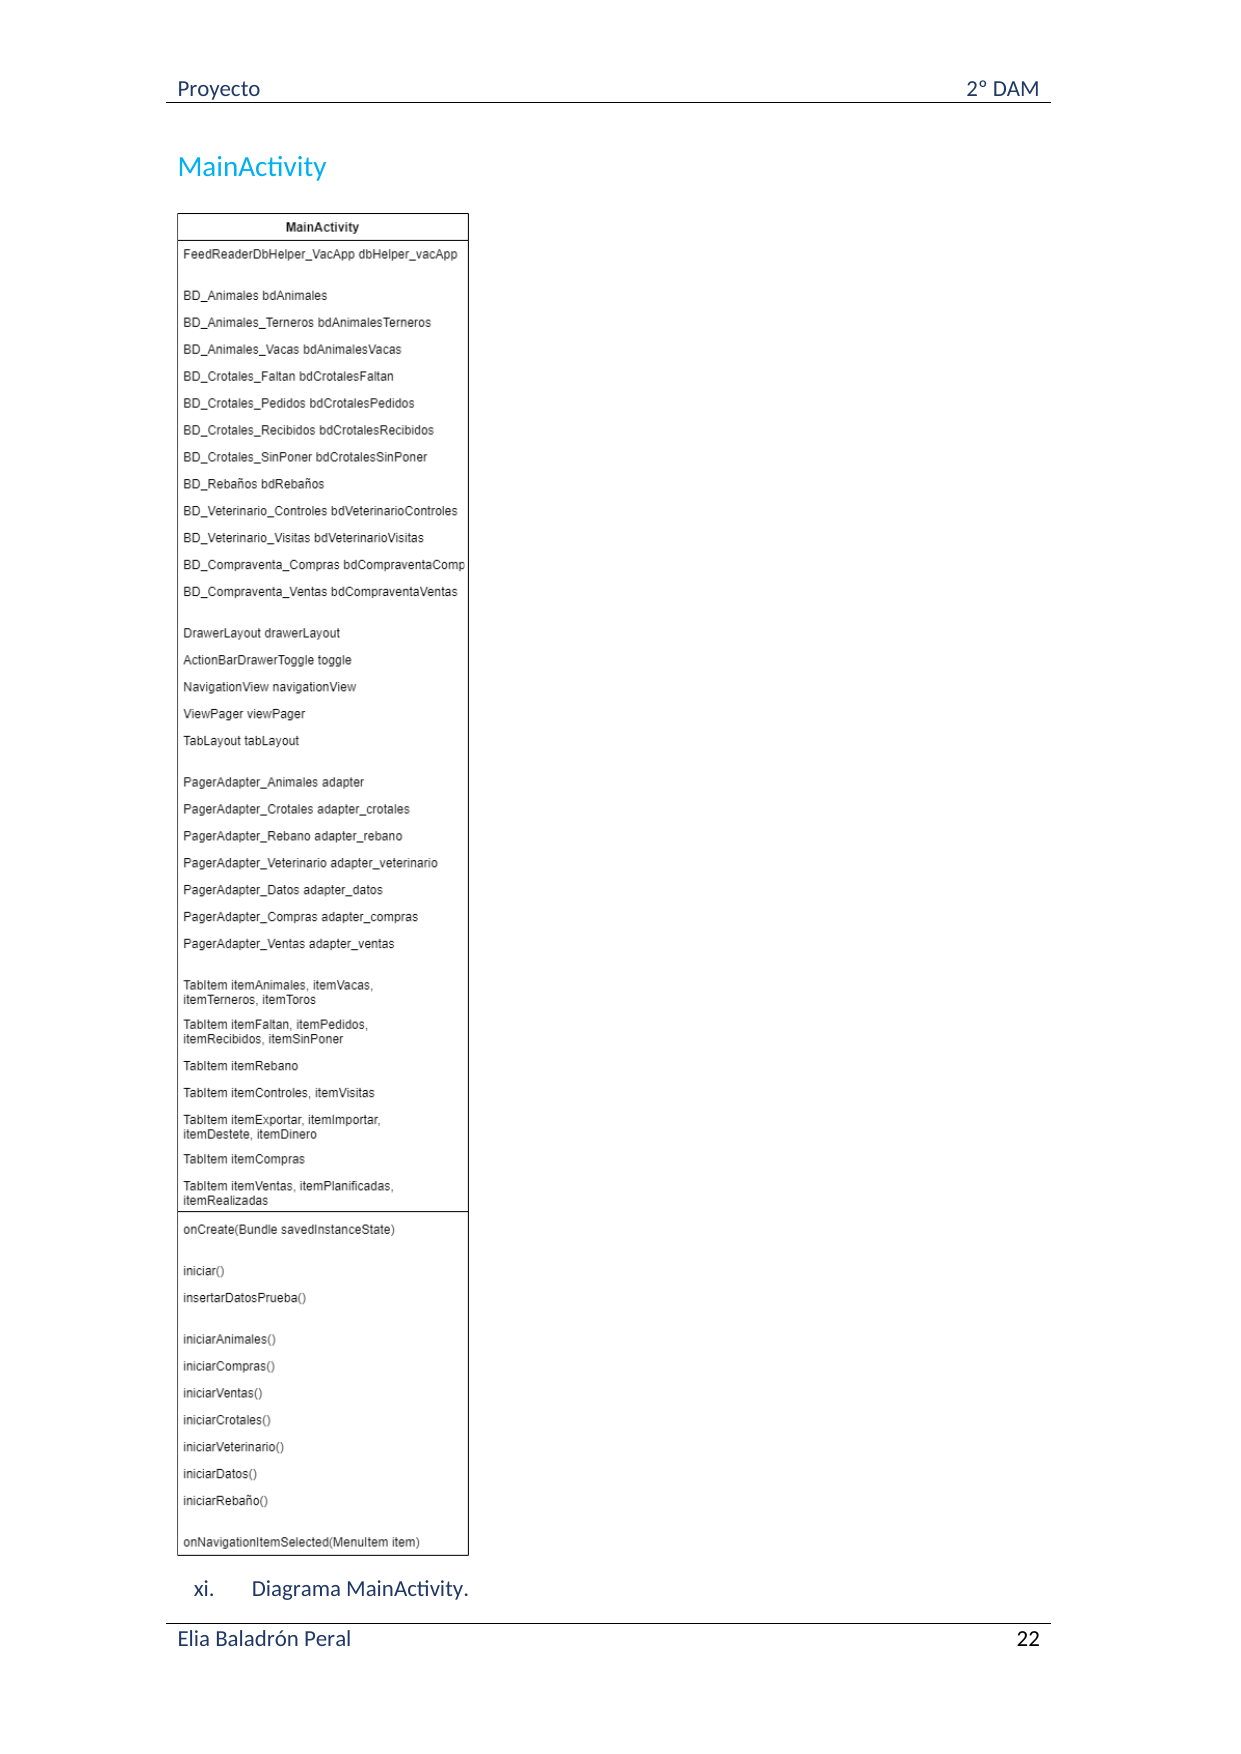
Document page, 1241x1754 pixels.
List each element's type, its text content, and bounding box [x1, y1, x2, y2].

text Diagrama MainActivity. [214, 1574, 1092, 1602]
text MainActivity [177, 148, 1092, 183]
picture [177, 213, 470, 1559]
